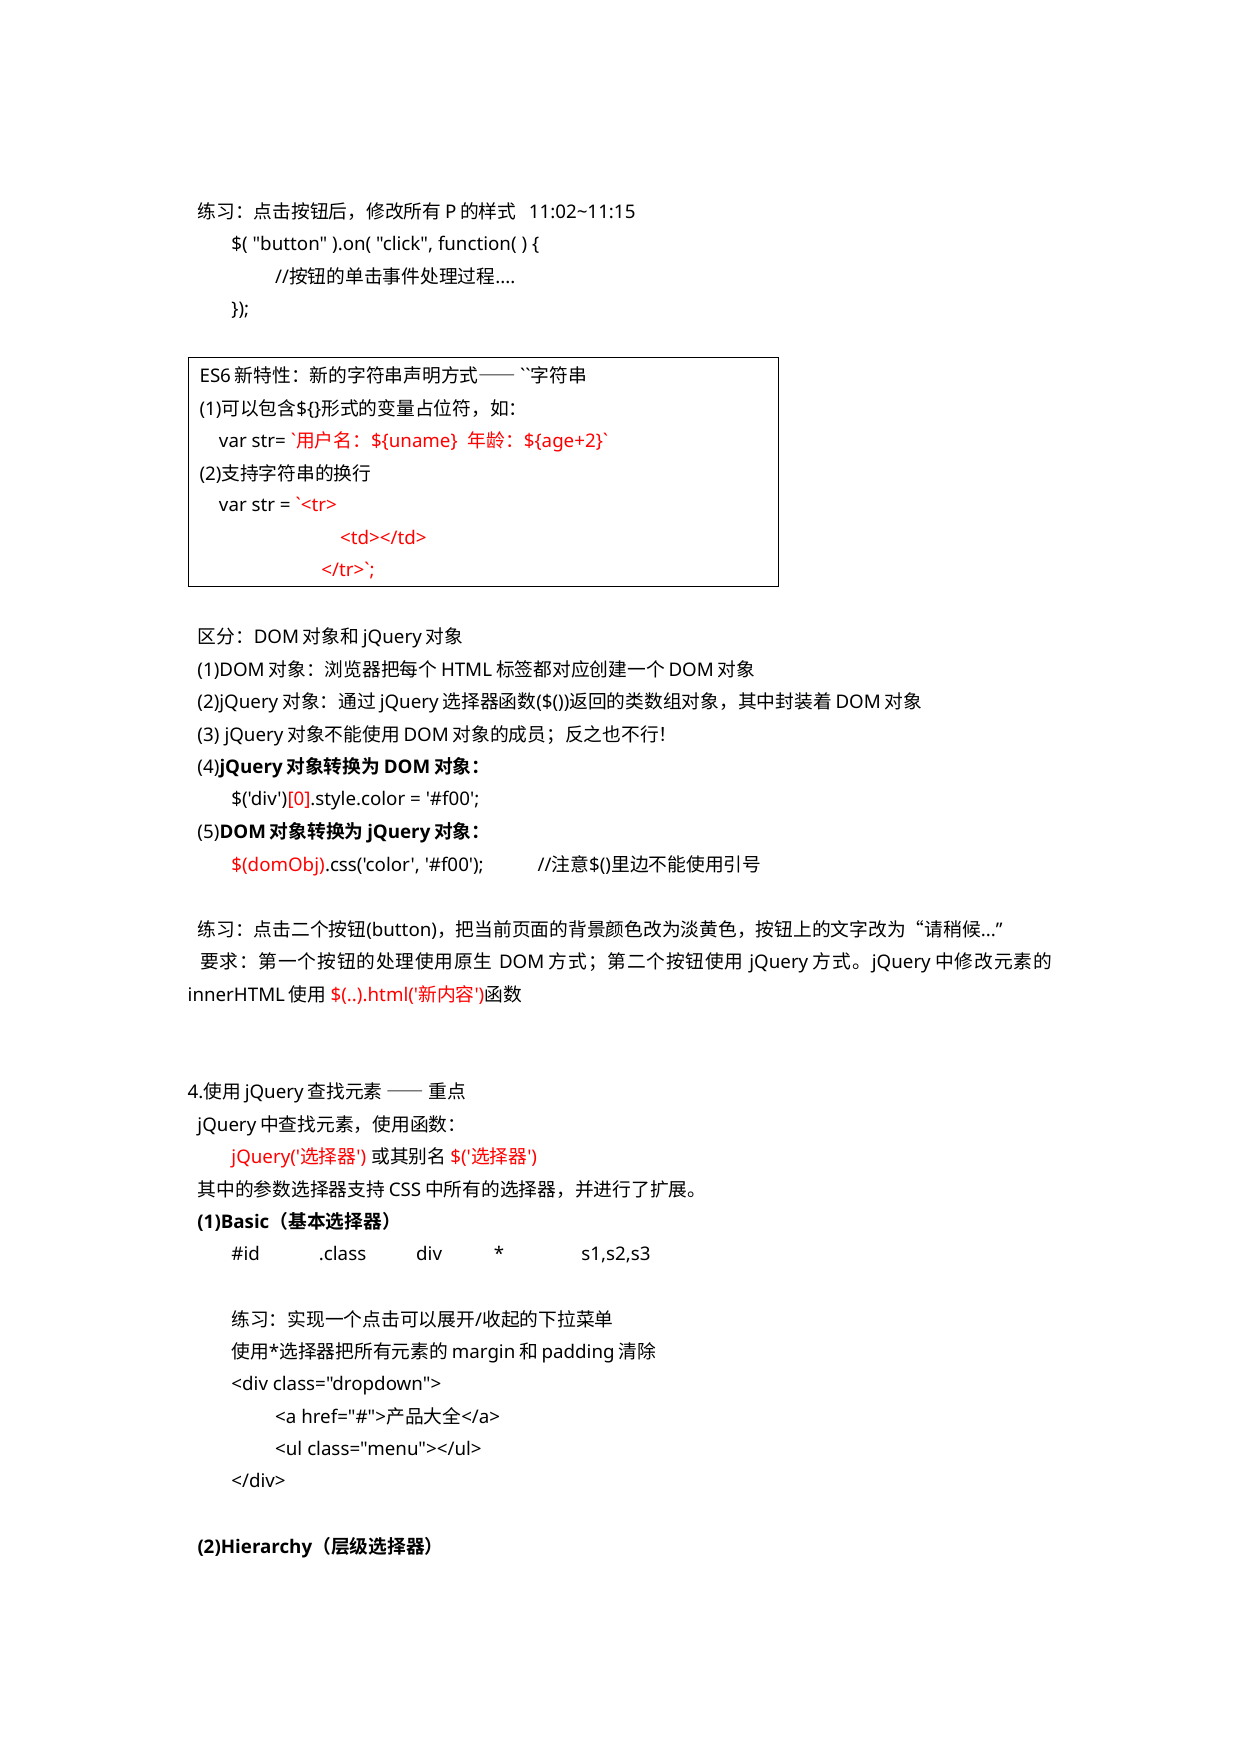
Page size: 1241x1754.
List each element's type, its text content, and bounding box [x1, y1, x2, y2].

text 练习：实现一个点击可以展开/收起的下拉菜单 [187, 1302, 1053, 1334]
text (5)DOM对象转换为jQuery对象： [187, 814, 1053, 847]
table_header ES6新特性：新的字符串声明方式—— ``字符串 (1)可以包含${}形式的变量占位符，如： var str= `用户名：${uname} 年龄：${age+2}` (2)支持字符串的换行 var str = `<tr> <td></td> </tr>`; [189, 358, 778, 586]
text (4)jQuery对象转换为DOM对象： [187, 749, 1053, 782]
text 要求：第一个按钮的处理使用原生DOM方式；第二个按钮使用jQuery方式。jQuery中修改元素的innerHTML使用 $(..).html('新内容')函数 [187, 944, 1053, 1009]
text <ul class="menu"></ul> [187, 1432, 1053, 1464]
text //按钮的单击事件处理过程.... [187, 259, 1053, 292]
text (2)Hierarchy（层级选择器） [187, 1529, 1053, 1562]
text (1)DOM对象：浏览器把每个HTML标签都对应创建一个DOM对象 [187, 652, 1053, 684]
text <div class="dropdown"> [187, 1367, 1053, 1399]
text jQuery中查找元素，使用函数： [187, 1107, 1053, 1139]
text <a href="#">产品大全</a> [187, 1399, 1053, 1432]
text 其中的参数选择器支持CSS中所有的选择器，并进行了扩展。 [187, 1172, 1053, 1204]
text (2)jQuery对象：通过jQuery选择器函数($())返回的类数组对象，其中封装着DOM对象 [187, 684, 1053, 717]
text 练习：点击二个按钮(button)，把当前页面的背景颜色改为淡黄色，按钮上的文字改为“请稍候...” [187, 912, 1053, 944]
text jQuery('选择器') 或其别名 $('选择器') [187, 1139, 1053, 1172]
text 4.使用jQuery查找元素 —— 重点 [187, 1074, 1053, 1107]
text 使用*选择器把所有元素的margin和padding清除 [187, 1334, 1053, 1367]
text $( "button" ).on( "click", function( ) { [187, 227, 1053, 259]
text </div> [187, 1464, 1053, 1497]
text 练习：点击按钮后，修改所有P的样式 11:02~11:15 [187, 194, 1053, 227]
text (1)Basic（基本选择器） [187, 1204, 1053, 1237]
text }); [187, 292, 1053, 324]
text #id .class div * s1,s2,s3 [187, 1237, 1053, 1269]
text $(domObj).css('color', '#f00'); //注意$()里边不能使用引号 [187, 847, 1053, 879]
text (3) jQuery对象不能使用DOM对象的成员；反之也不行！ [187, 717, 1053, 749]
text 区分：DOM对象和jQuery对象 [187, 619, 1053, 652]
text $('div')[0].style.color = '#f00'; [187, 782, 1053, 814]
